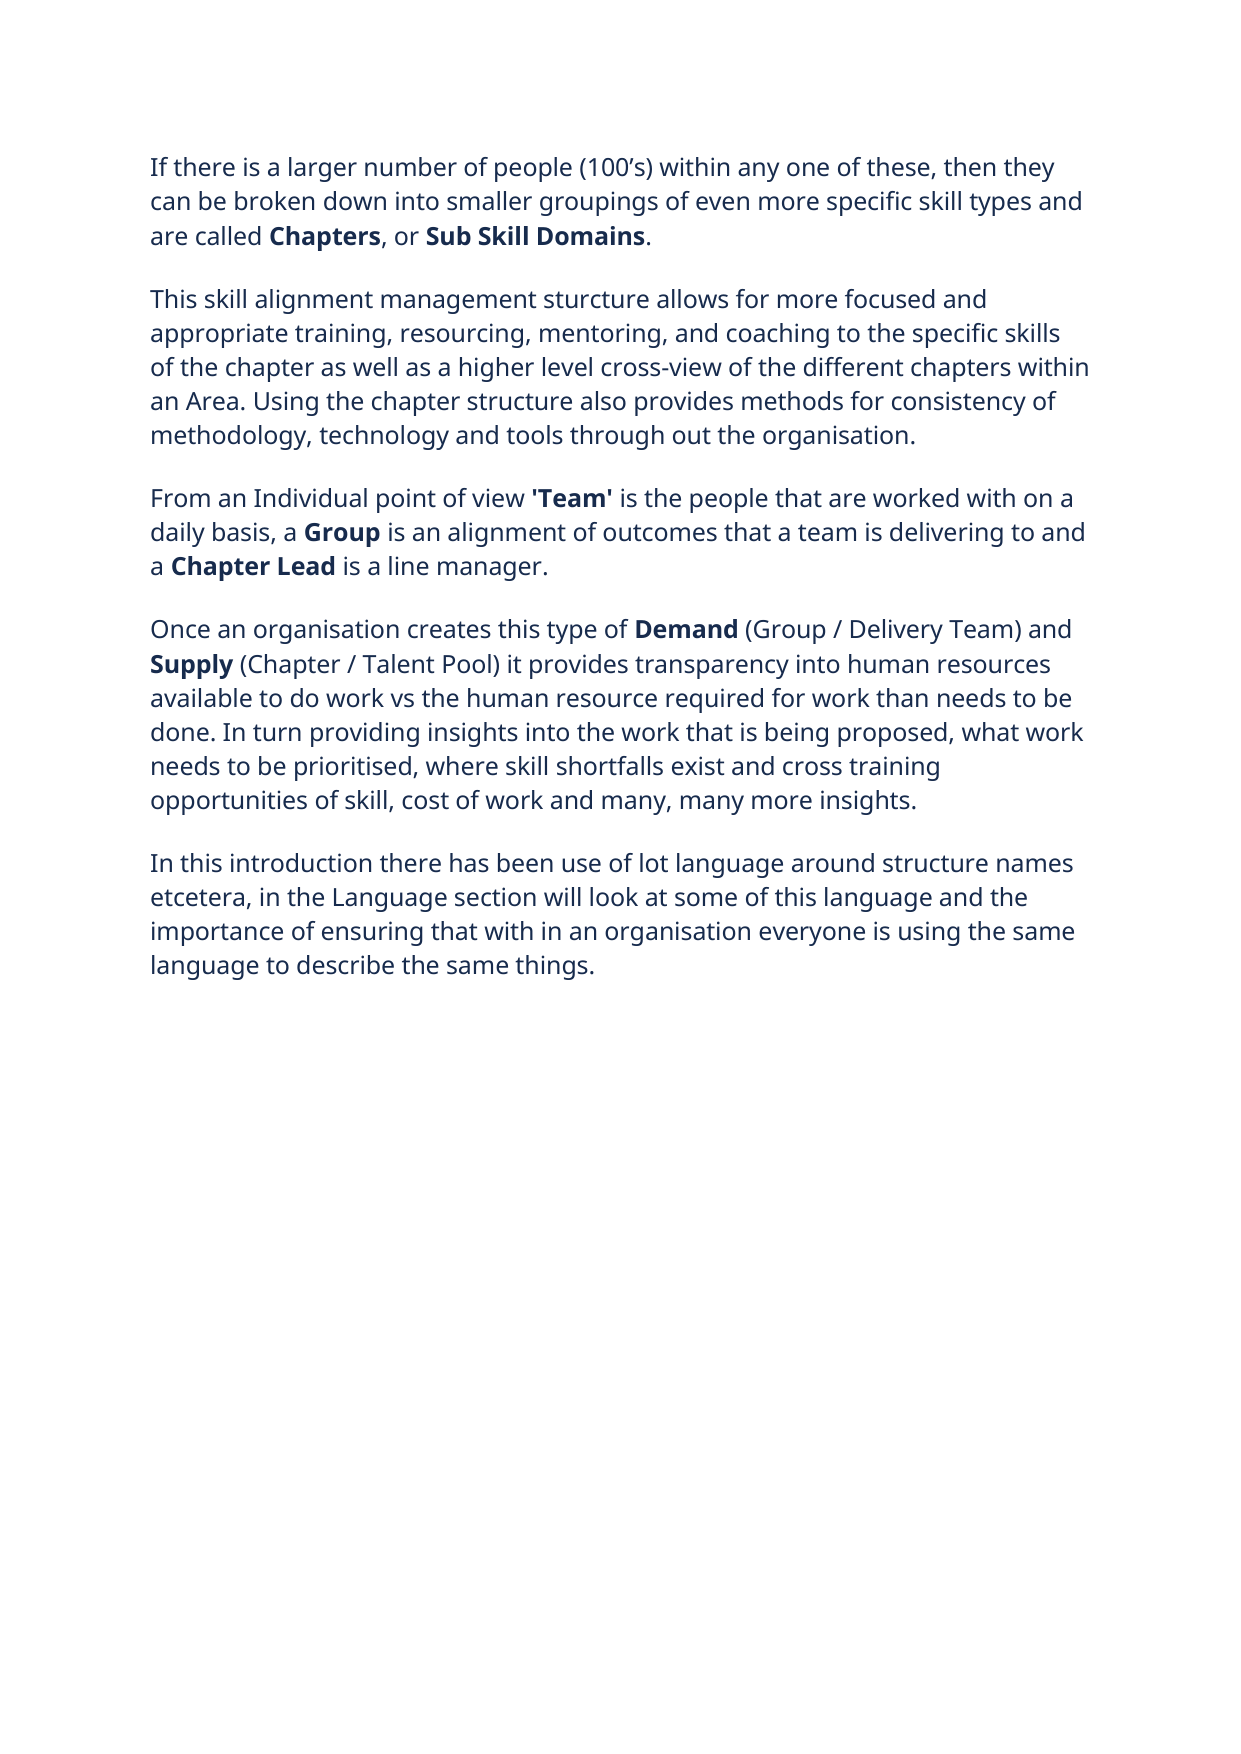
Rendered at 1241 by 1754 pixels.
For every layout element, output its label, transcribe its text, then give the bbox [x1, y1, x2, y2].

text Once an organisation creates this type of Demand (Group / Delivery Team) and Supply (Chapter / Talent Pool) it provides transparency into human resources available to do work vs the human resource required for work than needs to be done. In turn providing insights into the work that is being proposed, what work needs to be prioritised, where skill shortfalls exist and cross training opportunities of skill, cost of work and many, many more insights. [150, 612, 1090, 817]
text This skill alignment management sturcture allows for more focused and appropriate training, resourcing, mentoring, and coaching to the specific skills of the chapter as well as a higher level cross-view of the different chapters within an Area. Using the chapter structure also provides methods for consistency of methodology, technology and tools through out the organisation. [150, 281, 1090, 452]
text From an Individual point of view 'Team' is the people that are worked with on a daily basis, a Group is an alignment of outcomes that a team is delivering to and a Chapter Lead is a line manager. [150, 481, 1090, 583]
text In this introduction there has been use of lot language around structure names etcetera, in the Language section will look at some of this language and the importance of ensuring that with in an organisation everyone is using the same language to describe the same things. [150, 846, 1090, 982]
text If there is a larger number of people (100’s) within any one of these, then they can be broken down into smaller groupings of even more specific skill types and are called Chapters, or Sub Skill Domains. [150, 150, 1090, 252]
